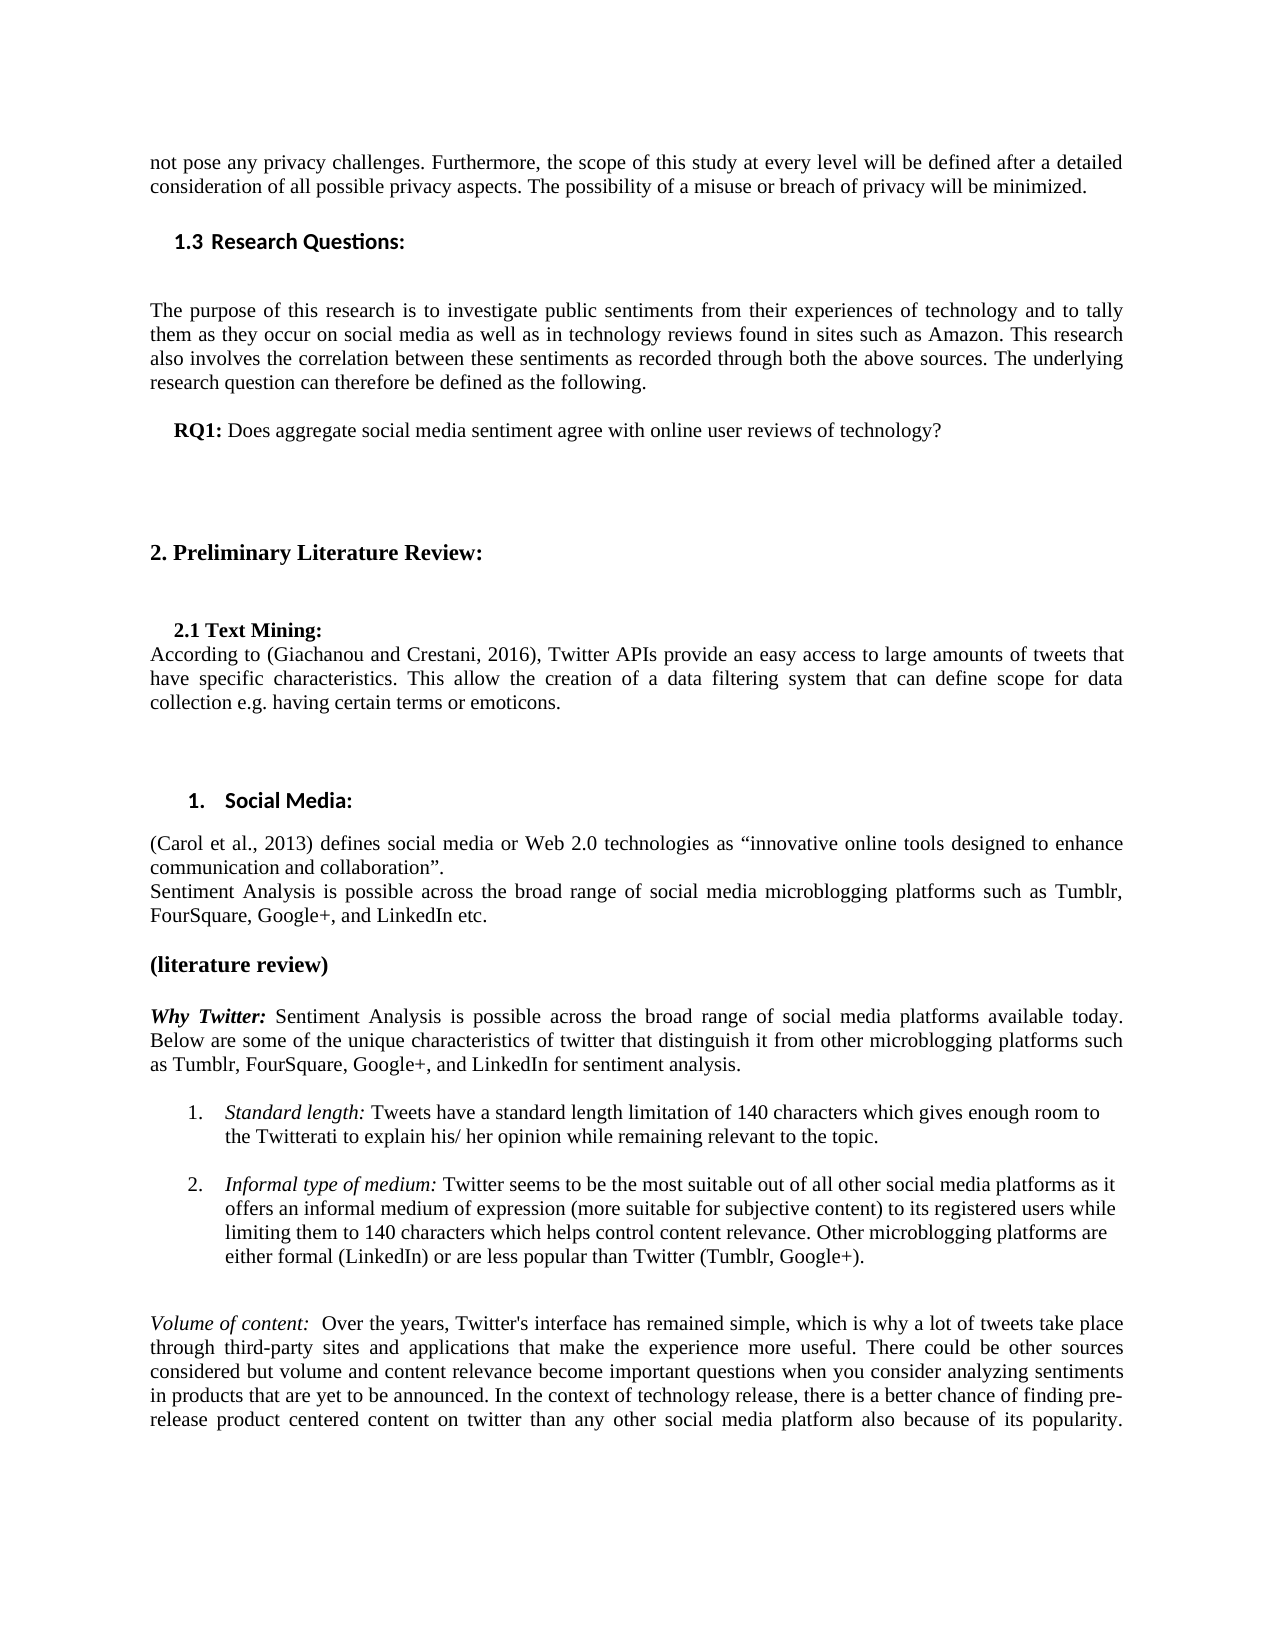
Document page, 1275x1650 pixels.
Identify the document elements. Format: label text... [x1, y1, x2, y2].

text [150, 150, 1125, 198]
text 2. Preliminary Literature Review: [150, 538, 1125, 565]
list Research Questions: [174, 227, 1125, 255]
text RQ1: Does aggregate social media sentiment agree with online user reviews of technology? [150, 418, 1125, 442]
text According to (Giachanou and Crestani, 2016), Twitter APIs provide an easy access to large amounts of tweets that have specific characteristics. This allow the creation of a data filtering system that can define scope for data collection e.g. having certain terms or emoticons. [150, 642, 1125, 714]
list Standard length: Tweets have a standard length limitation of 140 characters which gives enough room to the Twitterati to explain his/ her opinion while remaining relevant to the topic. [187, 1100, 1125, 1148]
text (Carol et al., 2013) defines social media or Web 2.0 technologies as “innovative online tools designed to enhance communication and collaboration”. [150, 831, 1125, 879]
text The purpose of this research is to investigate public sentiments from their experiences of technology and to tally them as they occur on social media as well as in technology reviews found in sites such as Amazon. This research also involves the correlation between these sentiments as recorded through both the above sources. The underlying research question can therefore be defined as the following. [150, 298, 1125, 394]
list Social Media: [187, 786, 1125, 814]
text Why Twitter: Sentiment Analysis is possible across the broad range of social media platforms available today. Below are some of the unique characteristics of twitter that distinguish it from other microblogging platforms such as Tumblr, FourSquare, Google+, and LinkedIn for sentiment analysis. [150, 977, 1125, 1076]
text 2.1 Text Mining: [150, 618, 1125, 642]
text Volume of content: Over the years, Twitter's interface has remained simple, which is why a lot of tweets take place through third-party sites and applications that make the experience more useful. There could be other sources considered but volume and content relevance become important questions when you consider analyzing sentiments in products that are yet to be announced. In the context of technology release, there is a better chance of finding pre-release product centered content on twitter than any other social media platform also because of its popularity. [150, 1311, 1125, 1455]
text (literature review) [150, 951, 1125, 977]
text Sentiment Analysis is possible across the broad range of social media microblogging platforms such as Tumblr, FourSquare, Google+, and LinkedIn etc. [150, 879, 1125, 927]
list Informal type of medium: Twitter seems to be the most suitable out of all other social media platforms as it offers an informal medium of expression (more suitable for subjective content) to its registered users while limiting them to 140 characters which helps control content relevance. Other microblogging platforms are either formal (LinkedIn) or are less popular than Twitter (Tumblr, Google+). [187, 1172, 1125, 1268]
